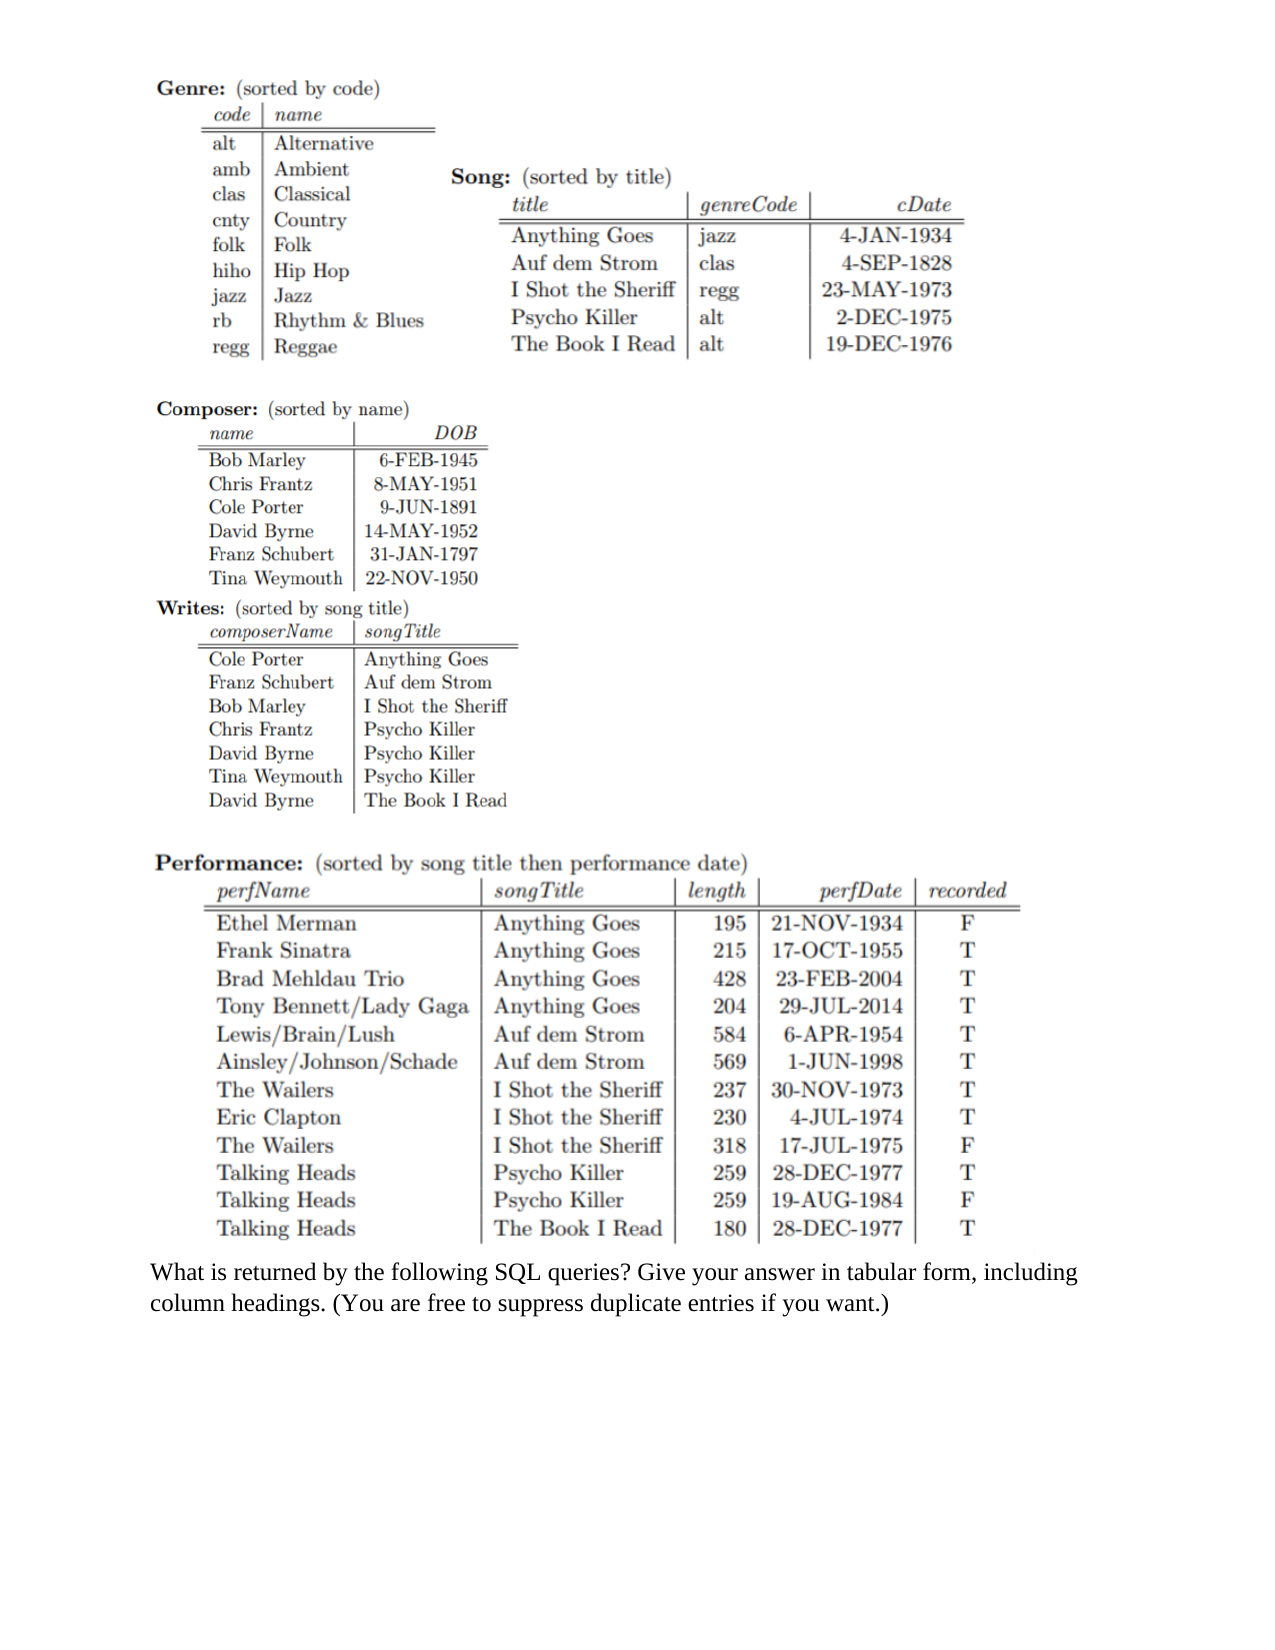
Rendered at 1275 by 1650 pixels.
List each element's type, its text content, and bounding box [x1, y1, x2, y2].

picture [150, 397, 529, 816]
picture [150, 75, 991, 365]
picture [150, 849, 1036, 1255]
text What is returned by the following SQL queries? Give your answer in tabular form, including column headings. (You are free to suppress duplicate entries if you want.) [150, 1257, 1125, 1347]
